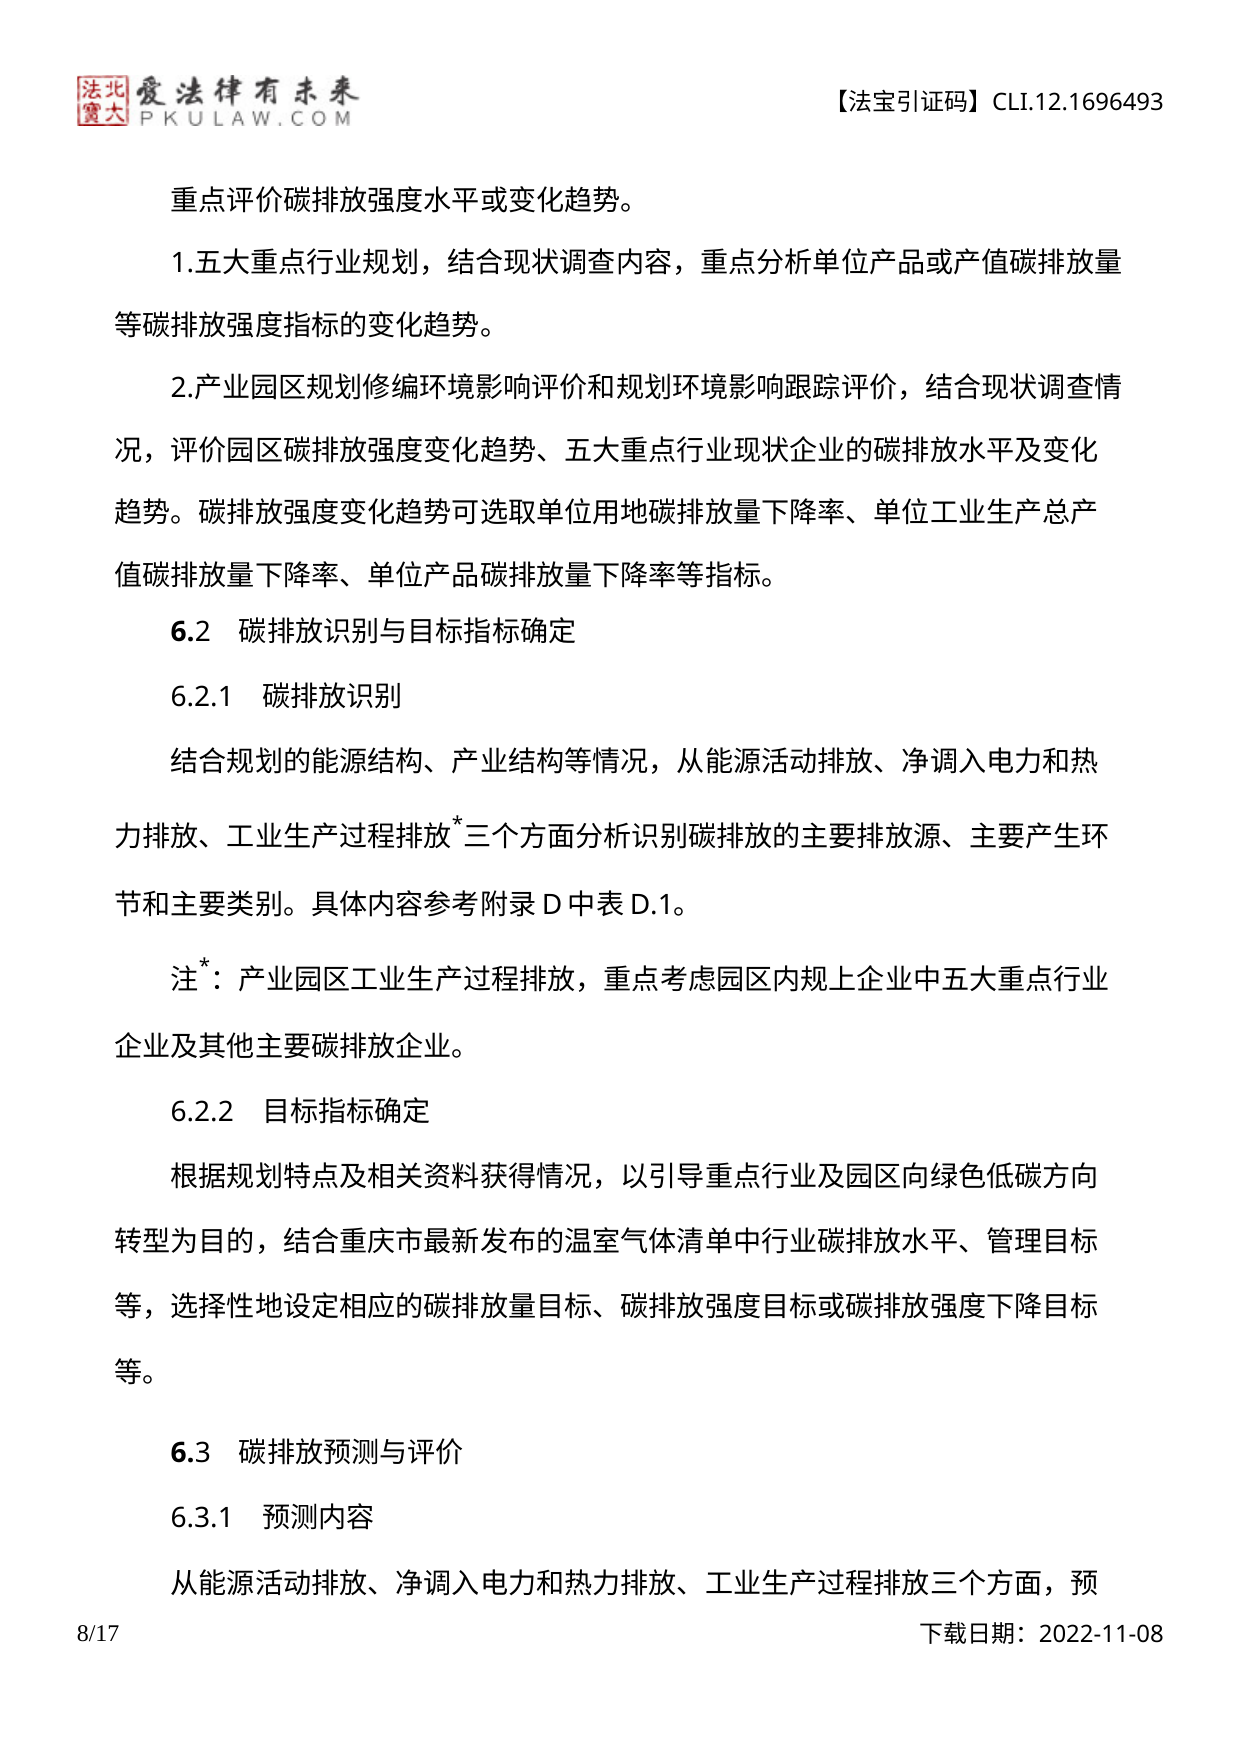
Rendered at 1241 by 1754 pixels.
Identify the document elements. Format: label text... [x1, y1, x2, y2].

picture [76, 75, 361, 126]
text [114, 1430, 1126, 1601]
text 6.2 碳排放识别与目标指标确定 6.2.1 碳排放识别 结合规划的能源结构、产业结构等情况，从能源活动排放、净调入电力和热力排放、工业生产过程排放*三个方面分析识别碳排放的主要排放源、主要产生环节和主要类别。具体内容参考附录D中表D.1。 注*：产业园区工业生产过程排放，重点考虑园区内规上企业中五大重点行业企业及其他主要碳排放企业。 6.2.2 目标指标确定 根据规划特点及相关资料获得情况，以引导重点行业及园区向绿色低碳方向转型为目的，结合重庆市最新发布的温室气体清单中行业碳排放水平、管理目标等，选择性地设定相应的碳排放量目标、碳排放强度目标或碳排放强度下降目标等。 [114, 609, 1126, 1390]
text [114, 156, 1126, 593]
